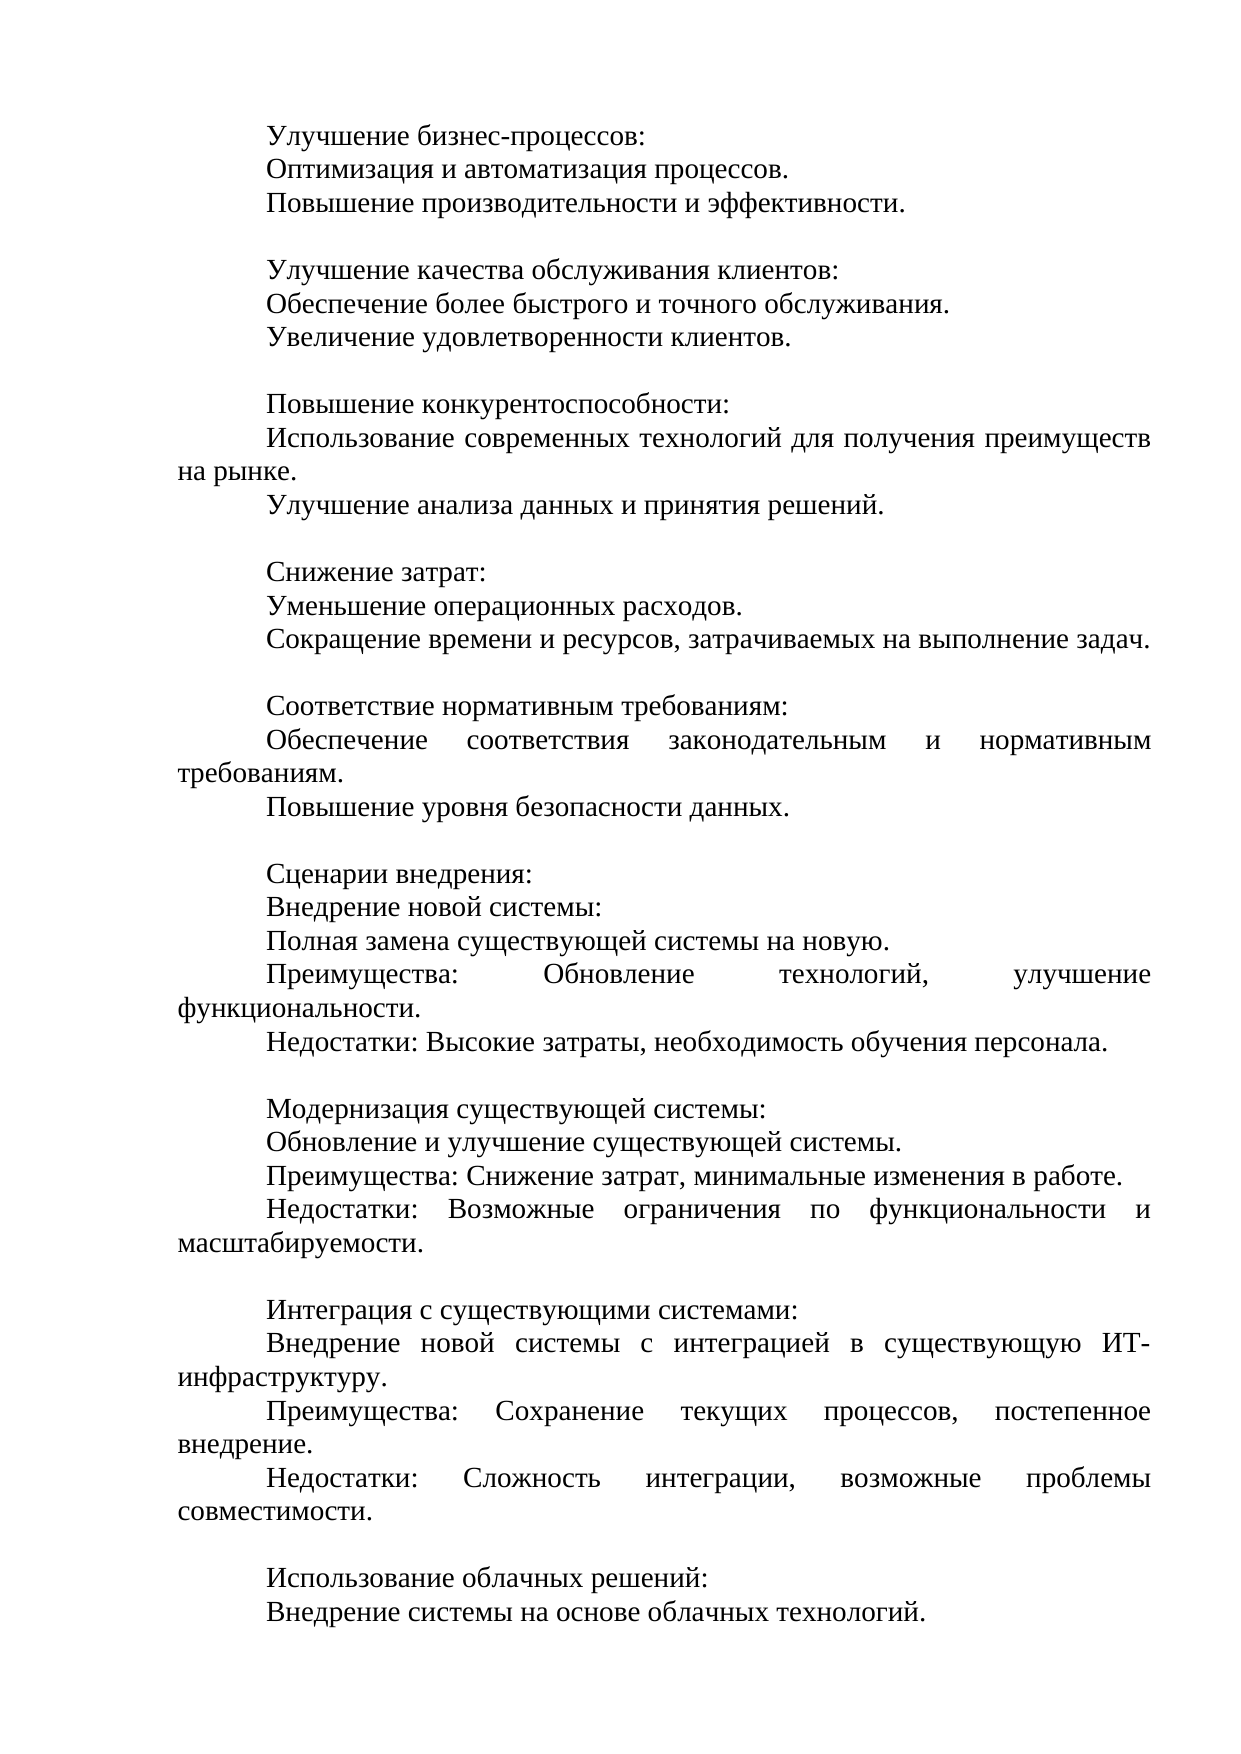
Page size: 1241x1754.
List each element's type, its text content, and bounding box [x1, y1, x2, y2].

text Интеграция с существующими системами: [177, 1292, 1152, 1326]
text Модернизация существующей системы: [177, 1091, 1152, 1124]
text Сценарии внедрения: [177, 856, 1152, 889]
text Оптимизация и автоматизация процессов. [177, 152, 1152, 185]
text Преимущества: Сохранение текущих процессов, постепенное внедрение. [177, 1393, 1152, 1460]
text Улучшение качества обслуживания клиентов: [177, 252, 1152, 286]
text Недостатки: Сложность интеграции, возможные проблемы совместимости. [177, 1460, 1152, 1527]
text Соответствие нормативным требованиям: [177, 688, 1152, 722]
text Преимущества: Снижение затрат, минимальные изменения в работе. [177, 1158, 1152, 1191]
text Снижение затрат: [177, 554, 1152, 588]
text Недостатки: Возможные ограничения по функциональности и масштабируемости. [177, 1191, 1152, 1258]
text Использование облачных решений: [177, 1560, 1152, 1594]
text Уменьшение операционных расходов. [177, 588, 1152, 621]
text Повышение уровня безопасности данных. [177, 789, 1152, 822]
text Преимущества: Обновление технологий, улучшение функциональности. [177, 957, 1152, 1024]
text Повышение производительности и эффективности. [177, 185, 1152, 219]
text Сокращение времени и ресурсов, затрачиваемых на выполнение задач. [177, 621, 1152, 655]
text Улучшение бизнес-процессов: [177, 118, 1152, 152]
text Обеспечение более быстрого и точного обслуживания. [177, 286, 1152, 319]
text Внедрение системы на основе облачных технологий. [177, 1594, 1152, 1627]
text Обновление и улучшение существующей системы. [177, 1124, 1152, 1158]
text Обеспечение соответствия законодательным и нормативным требованиям. [177, 722, 1152, 789]
text Внедрение новой системы с интеграцией в существующую ИТ-инфраструктуру. [177, 1326, 1152, 1393]
text Недостатки: Высокие затраты, необходимость обучения персонала. [177, 1024, 1152, 1057]
text Улучшение анализа данных и принятия решений. [177, 487, 1152, 521]
text Полная замена существующей системы на новую. [177, 923, 1152, 957]
text Увеличение удовлетворенности клиентов. [177, 319, 1152, 353]
text Внедрение новой системы: [177, 889, 1152, 923]
text Использование современных технологий для получения преимуществ на рынке. [177, 420, 1152, 487]
text Повышение конкурентоспособности: [177, 386, 1152, 420]
